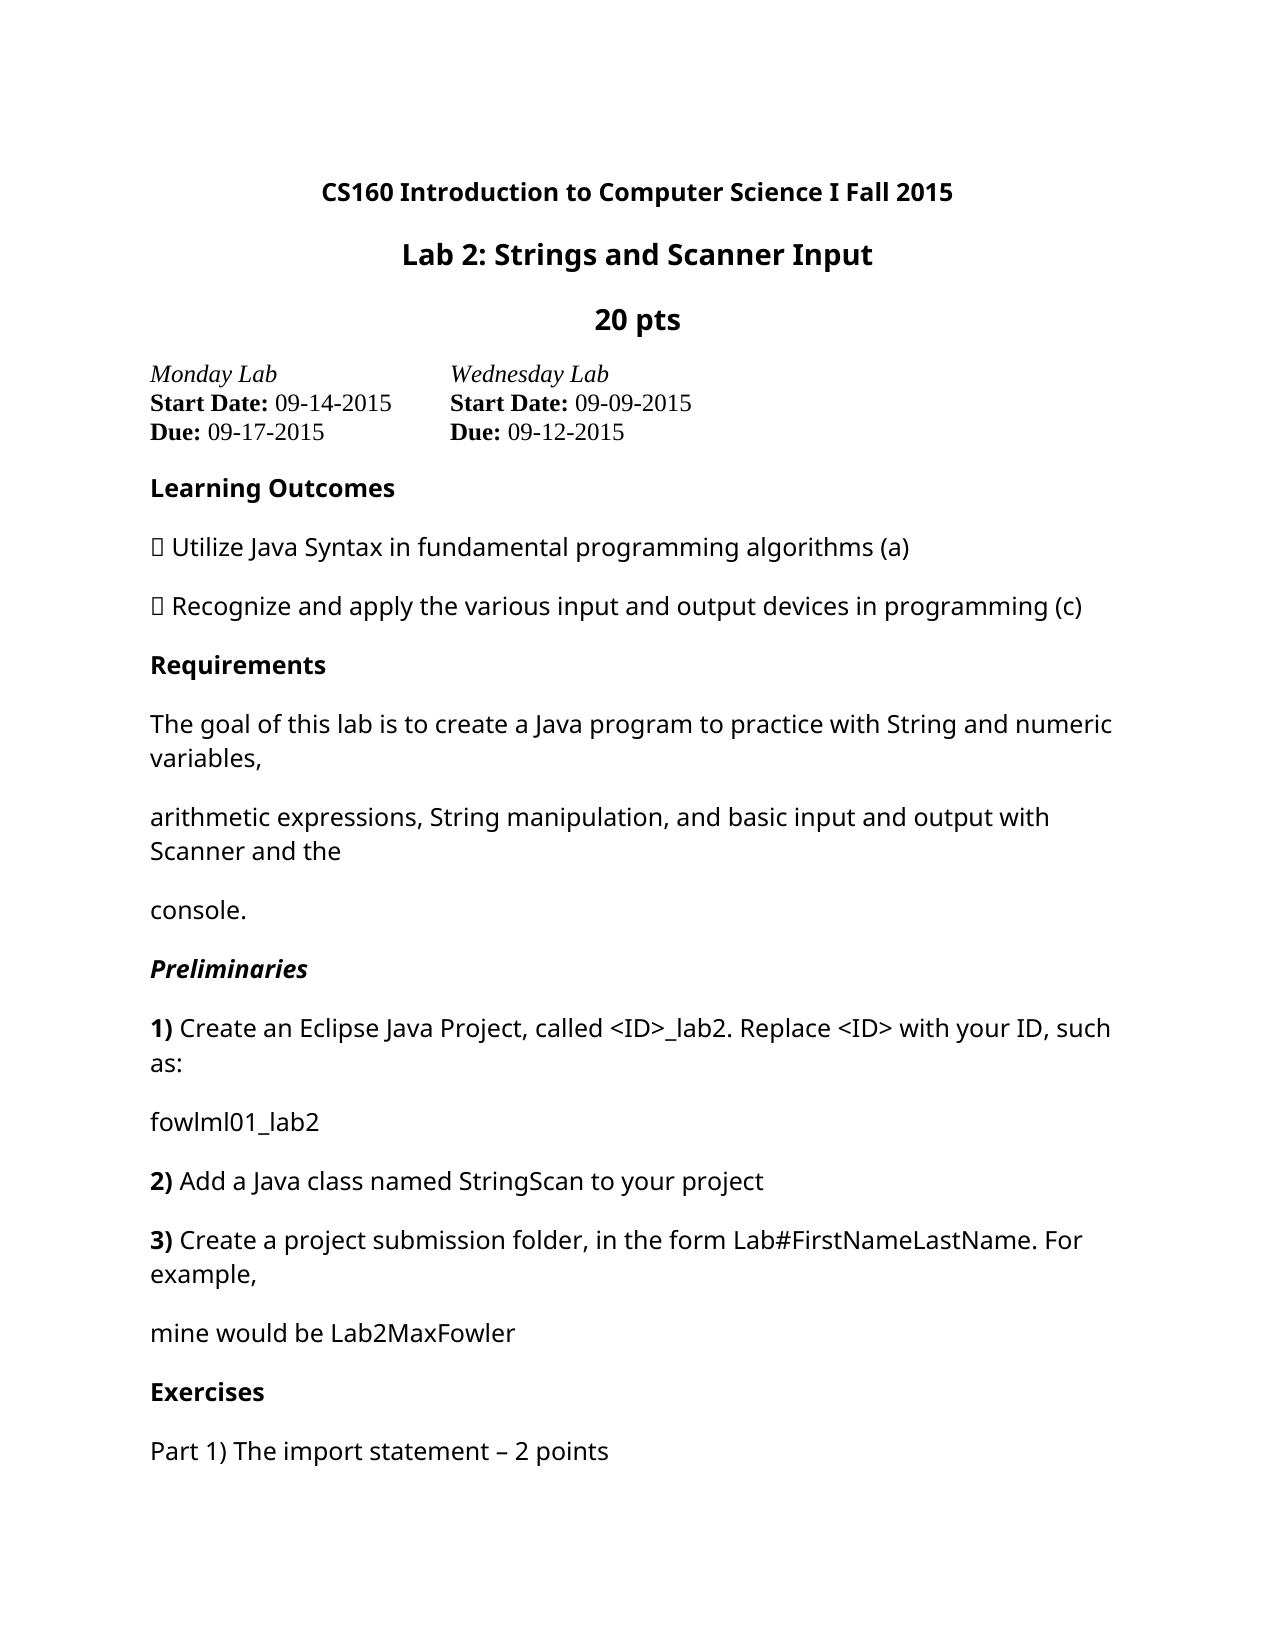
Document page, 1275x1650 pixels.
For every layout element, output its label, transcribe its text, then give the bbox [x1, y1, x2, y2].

text The goal of this lab is to create a Java program to practice with String and numeric variables, [150, 707, 1125, 775]
text Start Date: 09-14-2015 Start Date: 09-09-2015 [150, 388, 1125, 417]
text 2) Add a Java class named StringScan to your project [150, 1163, 1125, 1197]
text 20 pts [150, 299, 1125, 338]
text Monday Lab Wednesday Lab [150, 359, 1125, 388]
text Preliminaries [150, 952, 1125, 986]
text Learning Outcomes [150, 471, 1125, 504]
text console. [150, 893, 1125, 927]
text mine would be Lab2MaxFowler [150, 1316, 1125, 1349]
text  Utilize Java Syntax in fundamental programming algorithms (a) [150, 529, 1125, 564]
text Due: 09-17-2015 Due: 09-12-2015 [150, 417, 1125, 446]
text 1) Create an Eclipse Java Project, called <ID>_lab2. Replace <ID> with your ID, such as: [150, 1011, 1125, 1079]
text CS160 Introduction to Computer Science I Fall 2015 [150, 175, 1125, 209]
text Exercises [150, 1374, 1125, 1409]
text Requirements [150, 648, 1125, 682]
text 3) Create a project submission folder, in the form Lab#FirstNameLastName. For example, [150, 1222, 1125, 1291]
text Lab 2: Strings and Scanner Input [150, 234, 1125, 274]
text arithmetic expressions, String manipulation, and basic input and output with Scanner and the [150, 800, 1125, 868]
text Part 1) The import statement – 2 points [150, 1434, 1125, 1468]
text  Recognize and apply the various input and output devices in programming (c) [150, 589, 1125, 623]
text fowlml01_lab2 [150, 1104, 1125, 1138]
